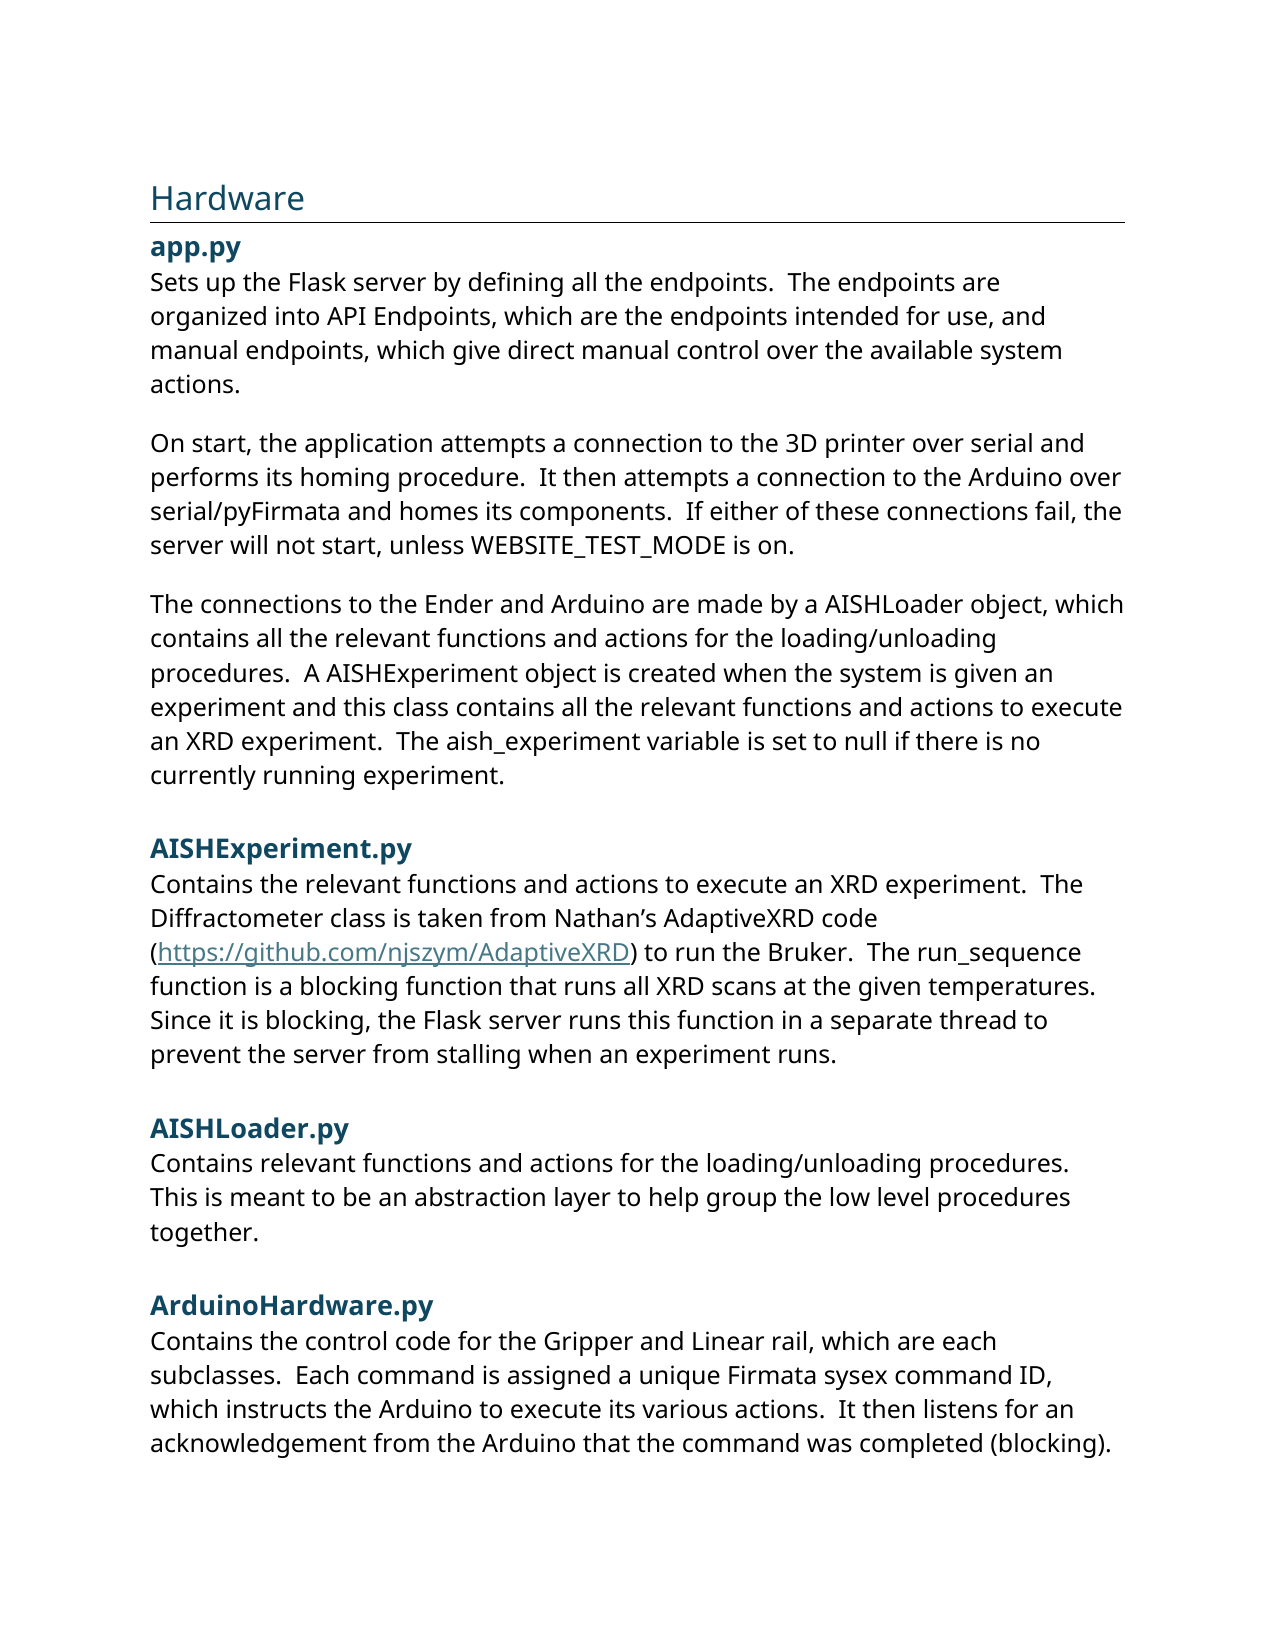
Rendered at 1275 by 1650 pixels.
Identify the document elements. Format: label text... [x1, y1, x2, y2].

text Sets up the Flask server by defining all the endpoints. The endpoints are organized into API Endpoints, which are the endpoints intended for use, and manual endpoints, which give direct manual control over the available system actions. [150, 264, 1125, 401]
text Contains relevant functions and actions for the loading/unloading procedures. This is meant to be an abstraction layer to help group the low level procedures together. [150, 1146, 1125, 1248]
text The connections to the Ender and Arduino are made by a AISHLoader object, which contains all the relevant functions and actions for the loading/unloading procedures. A AISHExperiment object is created when the system is given an experiment and this class contains all the relevant functions and actions to execute an XRD experiment. The aish_experiment variable is set to null if there is no currently running experiment. [150, 587, 1125, 791]
text Contains the relevant functions and actions to execute an XRD experiment. The Diffractometer class is taken from Nathan’s AdaptiveXRD code (https://github.com/njszym/AdaptiveXRD) to run the Bruker. The run_sequence function is a blocking function that runs all XRD scans at the given temperatures. Since it is blocking, the Flask server runs this function in a separate thread to prevent the server from stalling when an experiment runs. [150, 867, 1125, 1071]
subtitle ArduinoHardware.py [150, 1286, 1125, 1323]
text Contains the control code for the Gripper and Linear rail, which are each subclasses. Each command is assigned a unique Firmata sysex command ID, which instructs the Arduino to execute its various actions. It then listens for an acknowledgement from the Arduino that the command was completed (blocking). [150, 1323, 1125, 1459]
text On start, the application attempts a connection to the 3D printer over serial and performs its homing procedure. It then attempts a connection to the Arduino over serial/pyFirmata and homes its components. If either of these connections fail, the server will not start, unless WEBSITE_TEST_MODE is on. [150, 426, 1125, 562]
subtitle app.py [150, 228, 1125, 264]
subtitle AISHExperiment.py [150, 830, 1125, 867]
subtitle Hardware [150, 175, 1125, 222]
subtitle AISHLoader.py [150, 1109, 1125, 1146]
